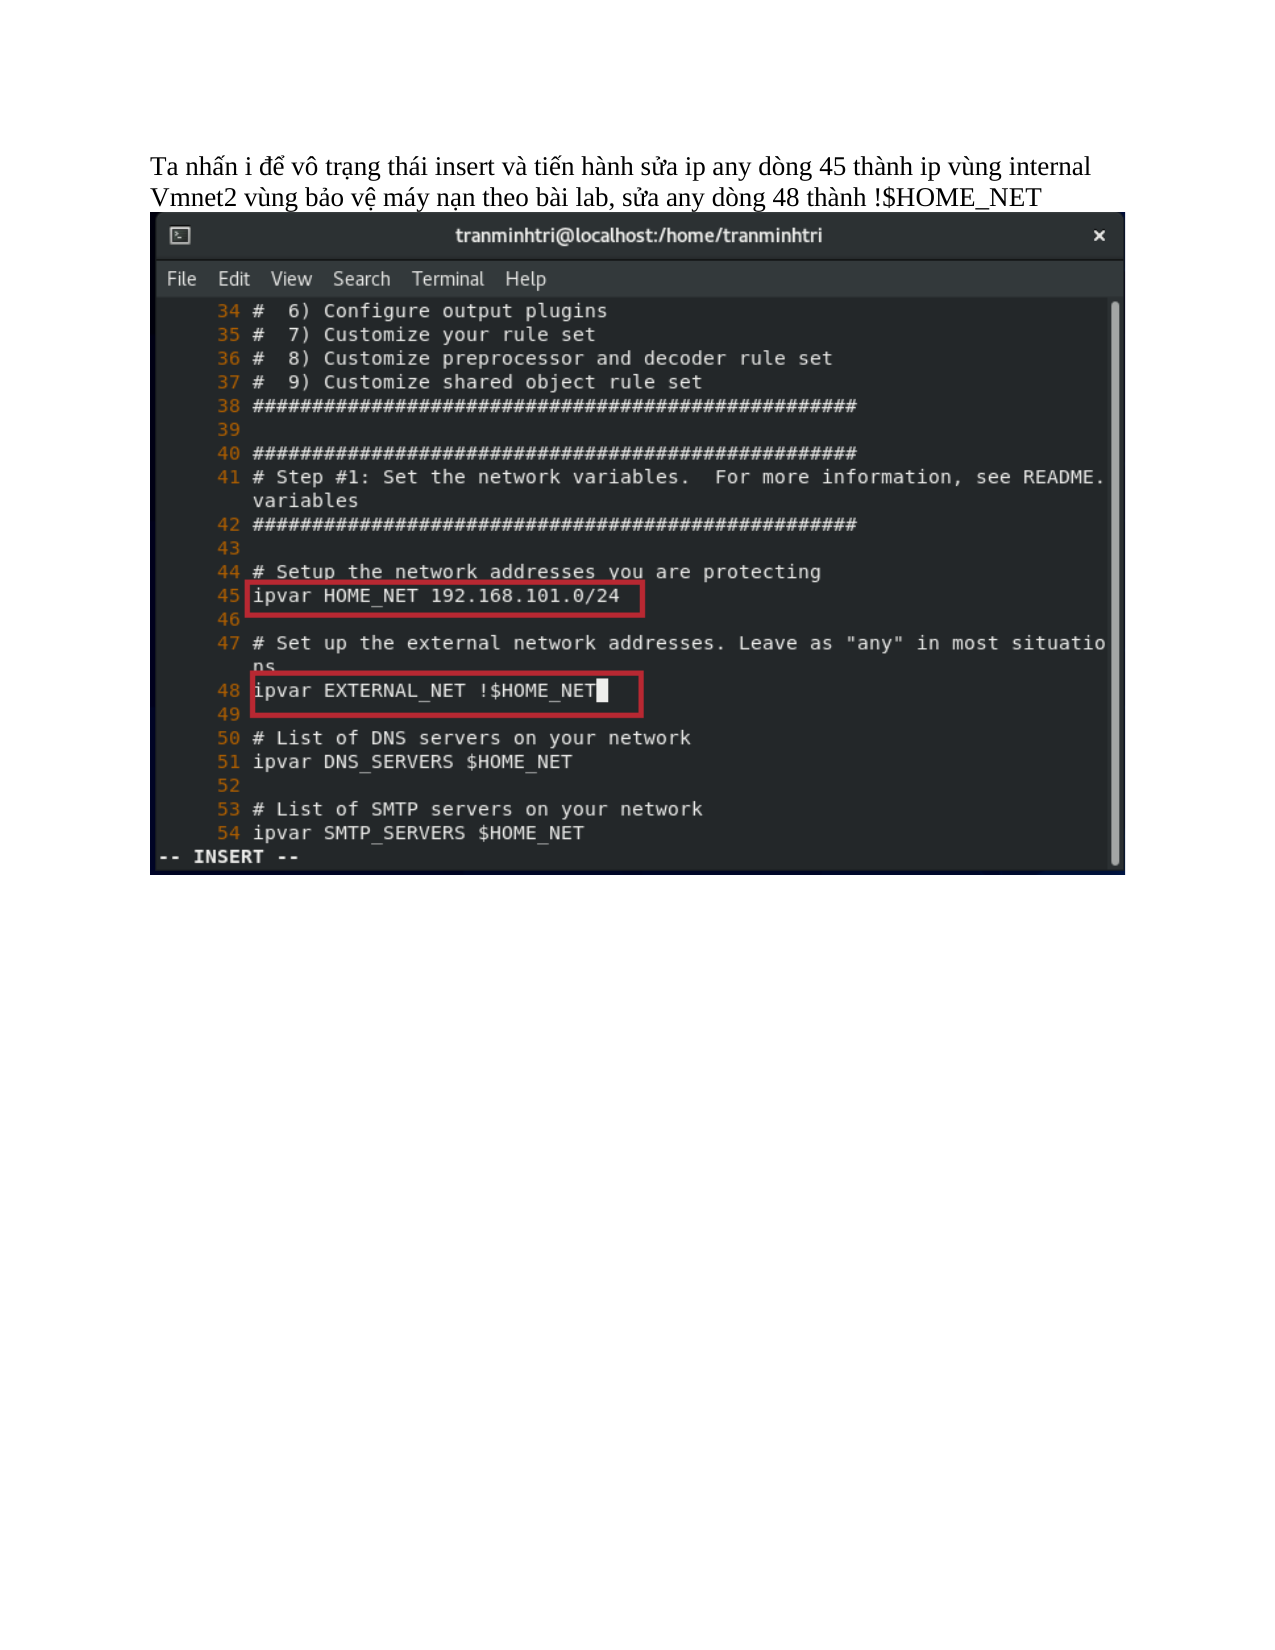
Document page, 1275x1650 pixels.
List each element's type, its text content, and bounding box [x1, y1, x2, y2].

text Ta nhấn i để vô trạng thái insert và tiến hành sửa ip any dòng 45 thành ip vùng internal Vmnet2 vùng bảo vệ máy nạn theo bài lab, sửa any dòng 48 thành !$HOME_NET [150, 150, 1125, 212]
picture [150, 212, 1125, 875]
